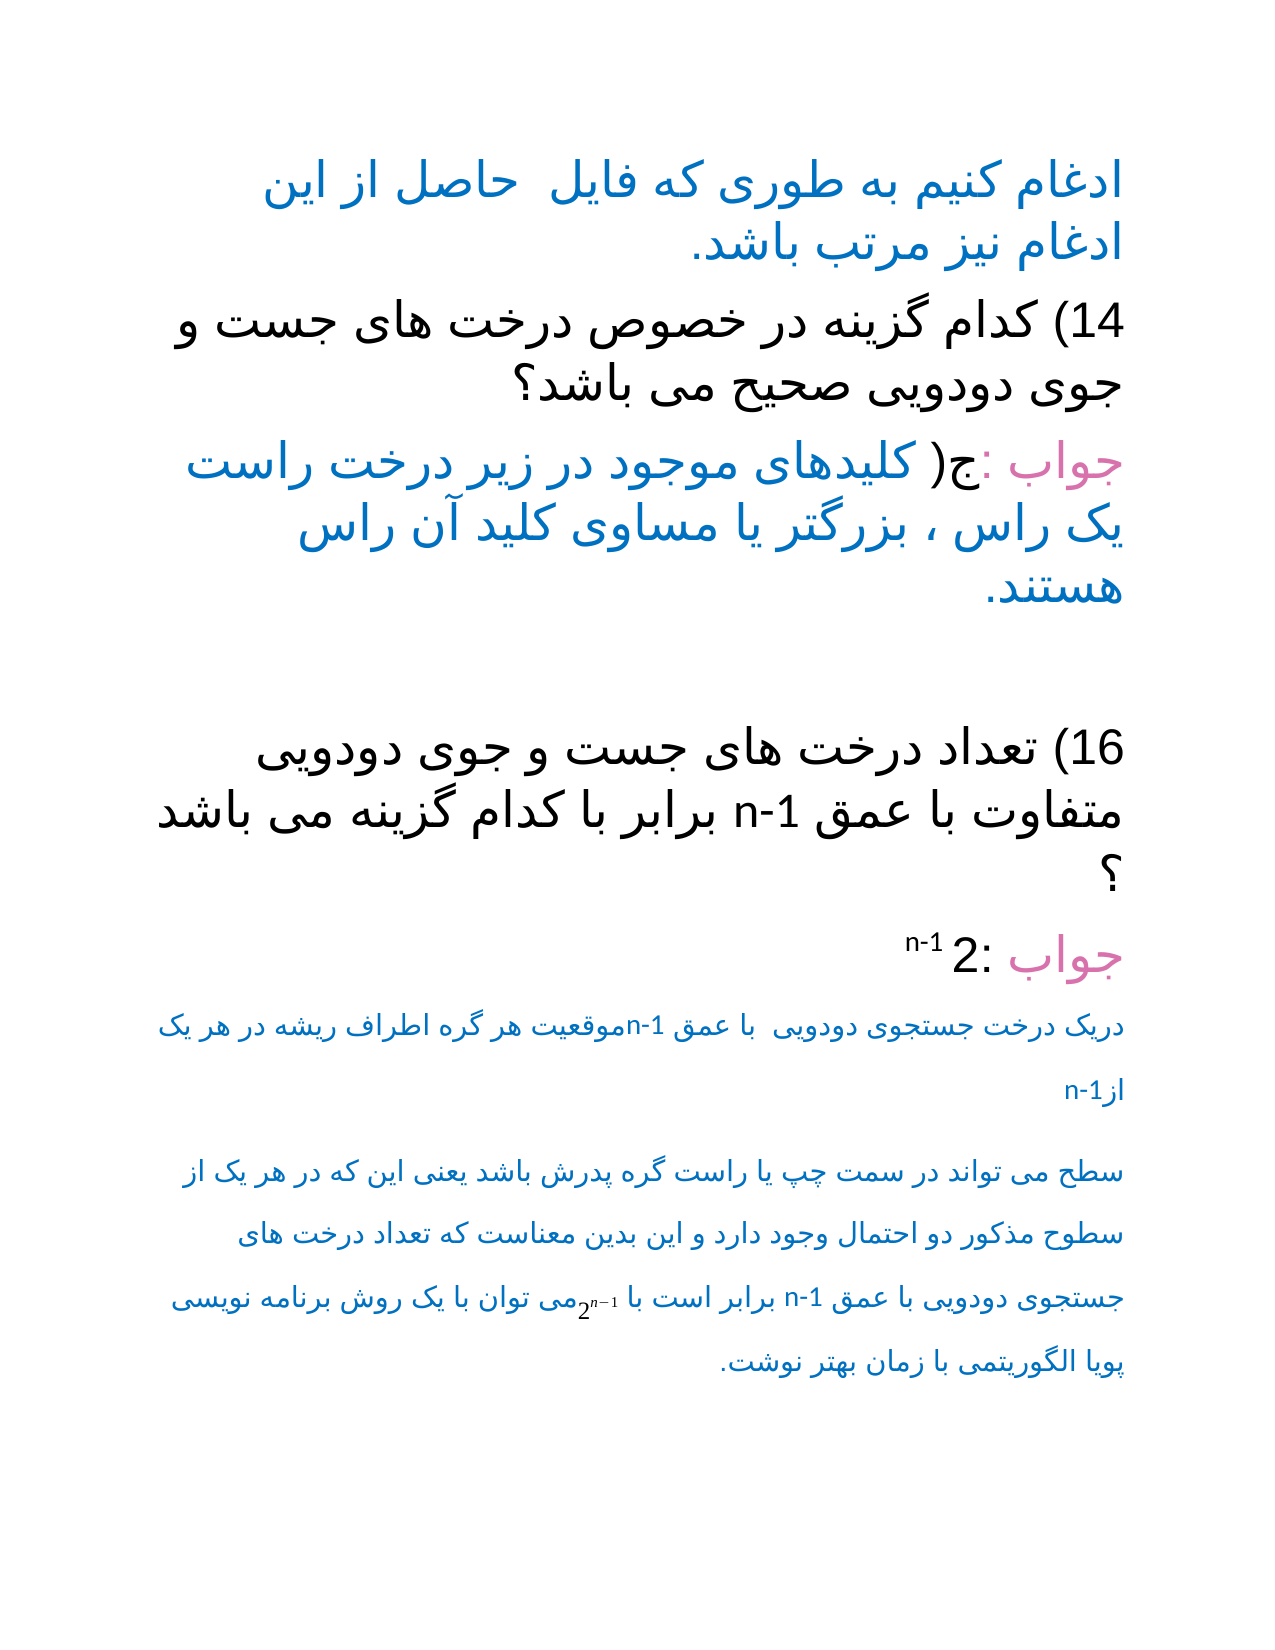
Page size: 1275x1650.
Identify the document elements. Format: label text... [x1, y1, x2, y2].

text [150, 150, 1125, 269]
text جواب :ج( کلیدهای موجود در زیر درخت راست یک راس ، بزرگتر یا مساوی کلید آن راس هستند. [150, 432, 1125, 613]
text 14) کدام گزینه در خصوص درخت های جست و جوی دودویی صحیح می باشد؟ [150, 291, 1125, 410]
text دریک درخت جستجوی دودویی با عمق n-1موقعیت هر گره اطراف ریشه در هر یک ازn-1 [150, 1006, 1125, 1133]
text جواب :2 n-1 [150, 923, 1125, 984]
text سطح می تواند در سمت چپ یا راست گره پدرش باشد یعنی این که در هر یک از سطوح مذکور دو احتمال وجود دارد و این بدین معناست که تعداد درخت های جستجوی دودویی با عمق n-1 برابر است با می توان با یک روش برنامه نویسی پویا الگوریتمی با زمان بهتر نوشت. [150, 1154, 1125, 1401]
text 16) تعداد درخت های جست و جوی دودویی متفاوت با عمق n-1 برابر با کدام گزینه می باشد ؟ [150, 717, 1125, 902]
